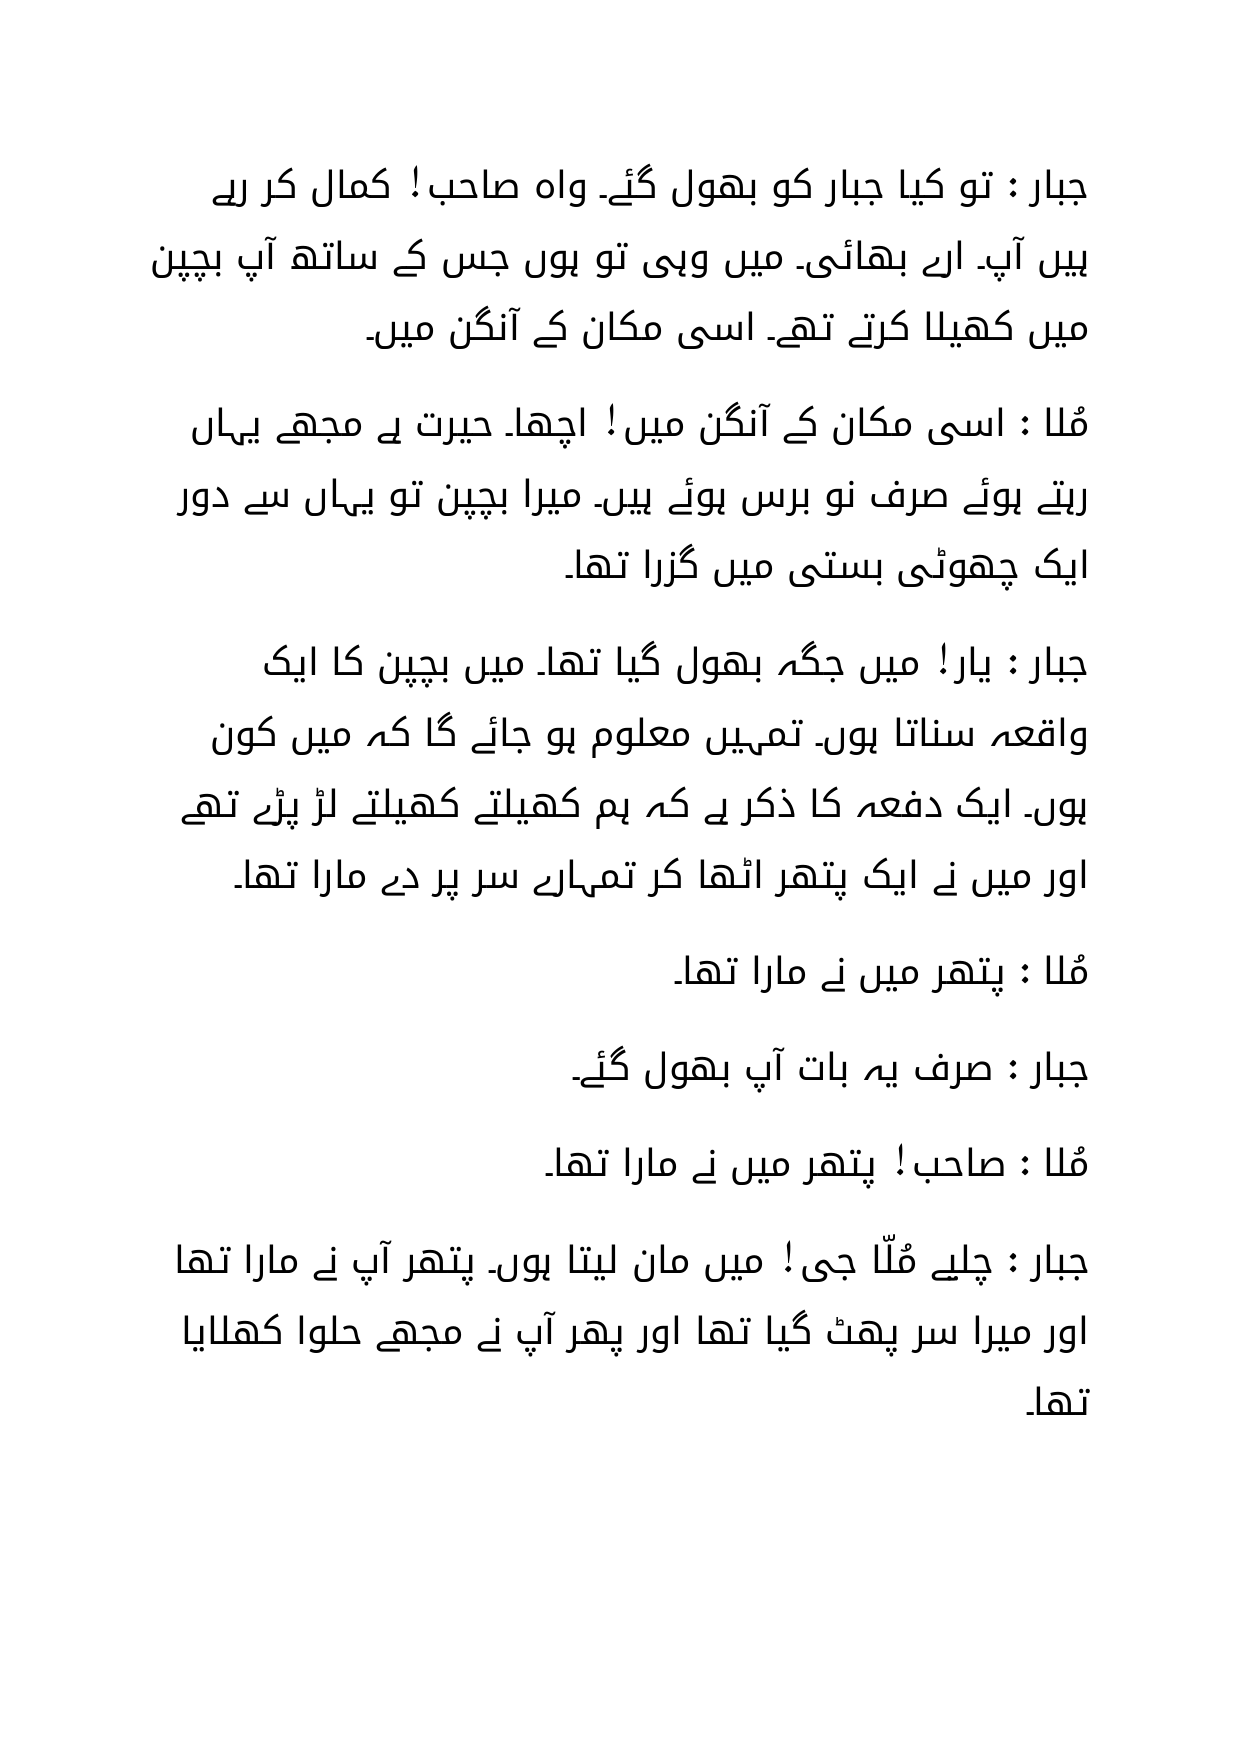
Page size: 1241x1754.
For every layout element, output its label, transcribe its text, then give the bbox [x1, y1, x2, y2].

text جبار : یار! میں جگہ بھول گیا تھا۔ میں بچپن کا ایک واقعہ سناتا ہوں۔ تمہیں معلوم ہو جائے گا کہ میں کون ہوں۔ ایک دفعہ کا ذکر ہے کہ ہم کھیلتے کھیلتے لڑ پڑے تھے اور میں نے ایک پتھر اٹھا کر تمہارے سر پر دے مارا تھا۔ [150, 627, 1090, 911]
text جبار : چلیے مُلّا جی! میں مان لیتا ہوں۔ پتھر آپ نے مارا تھا اور میرا سر پھٹ گیا تھا اور پھر آپ نے مجھے حلوا کھلایا تھا۔ [150, 1225, 1090, 1438]
text مُلا : اسی مکان کے آنگن میں! اچھا۔ حیرت ہے مجھے یہاں رہتے ہوئے صرف نو برس ہوئے ہیں۔ میرا بچپن تو یہاں سے دور ایک چھوٹی بستی میں گزرا تھا۔ [150, 388, 1090, 602]
text مُلا : پتھر میں نے مارا تھا۔ [150, 936, 1090, 1008]
text مُلا : صاحب! پتھر میں نے مارا تھا۔ [150, 1129, 1090, 1200]
text جبار : صرف یہ بات آپ بھول گئے۔ [150, 1033, 1090, 1104]
text جبار : تو کیا جبار کو بھول گئے۔ واہ صاحب! کمال کر رہے ہیں آپ۔ ارے بھائی۔ میں وہی تو ہوں جس کے ساتھ آپ بچپن میں کھیلا کرتے تھے۔ اسی مکان کے آنگن میں۔ [150, 150, 1090, 363]
